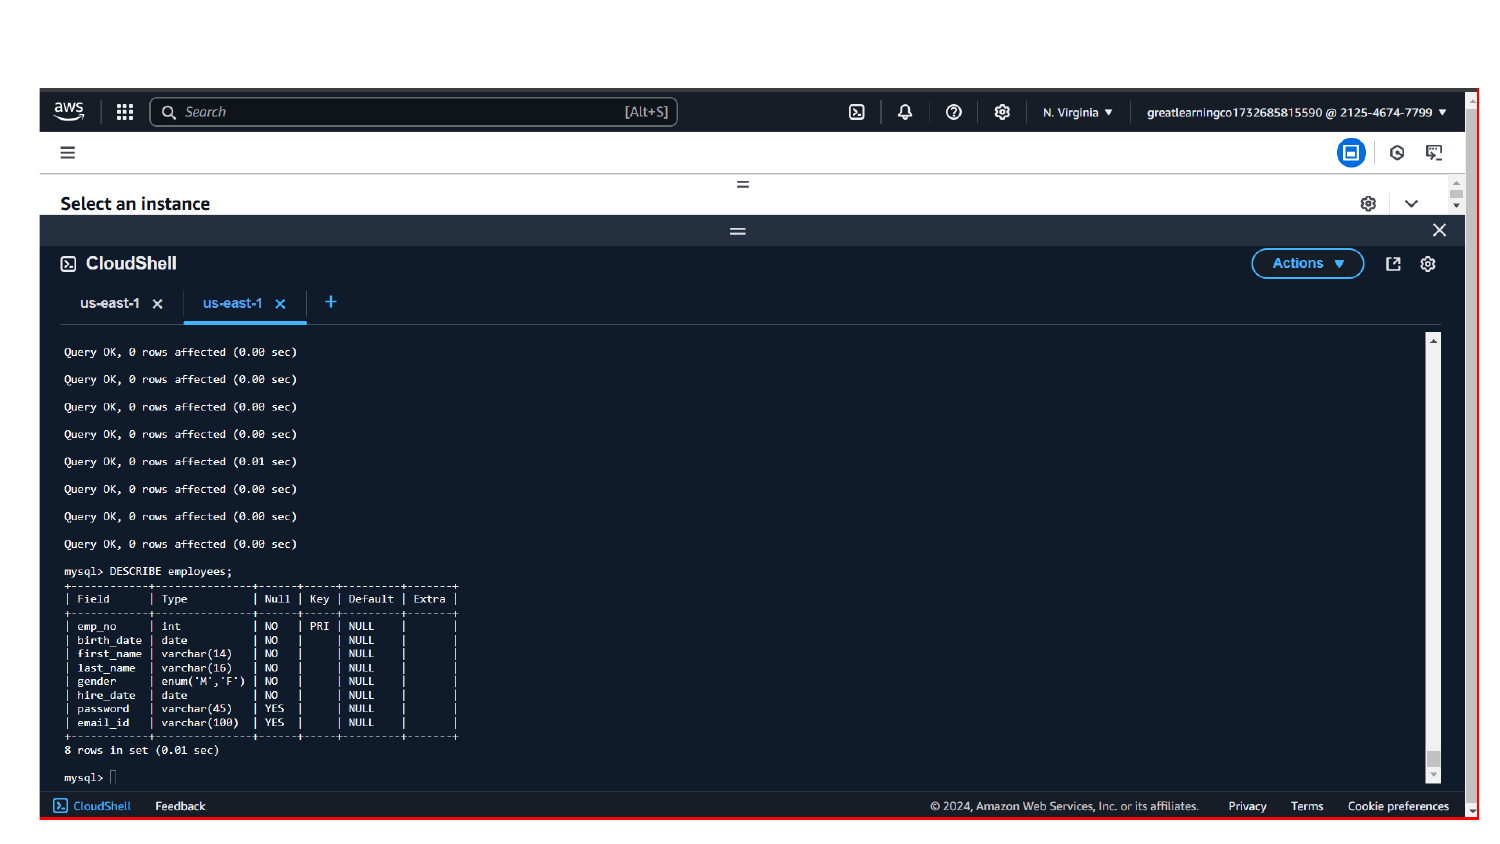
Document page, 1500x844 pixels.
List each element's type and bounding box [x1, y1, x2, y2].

picture [39, 88, 1480, 820]
